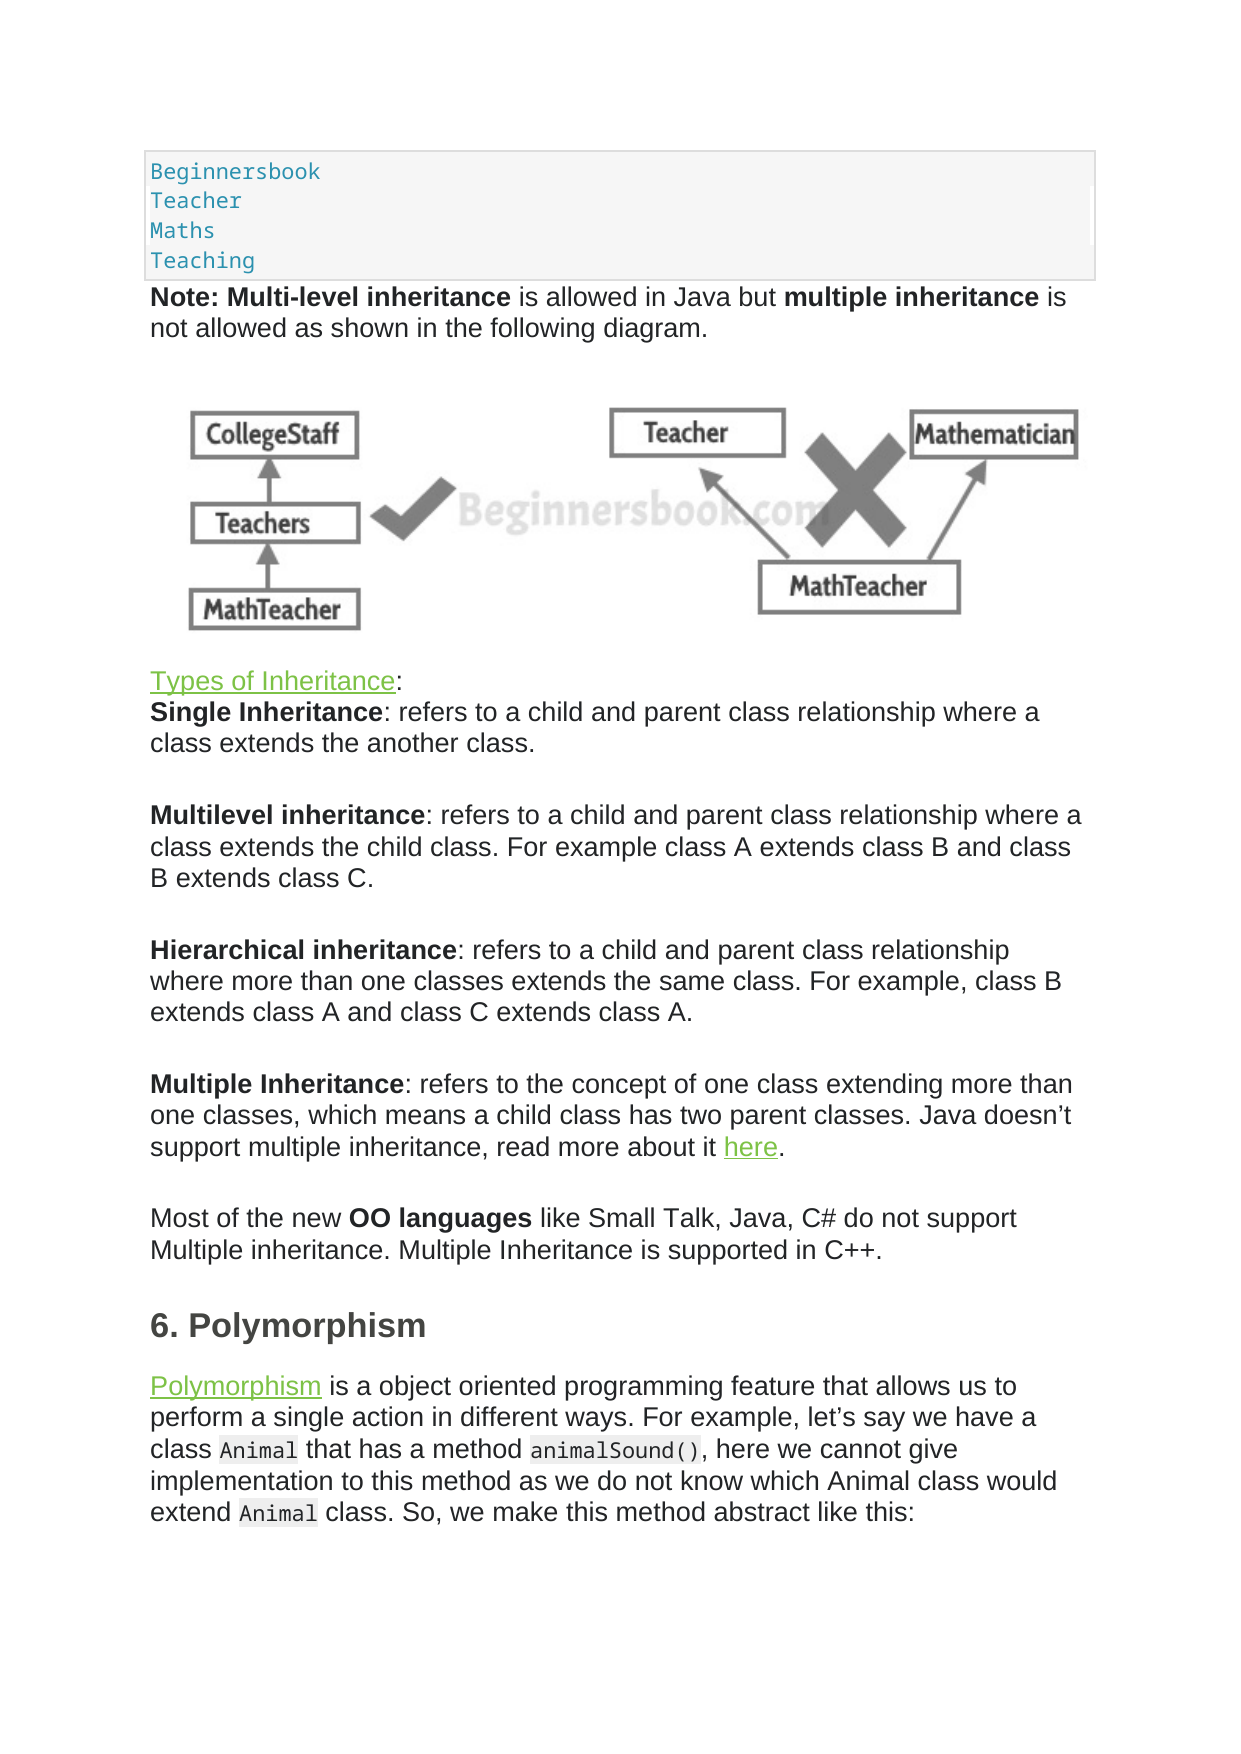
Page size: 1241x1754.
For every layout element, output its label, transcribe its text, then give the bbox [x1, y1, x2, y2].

text Maths [150, 215, 1090, 239]
text Multilevel inheritance: refers to a child and parent class relationship where a class extends the child class. For example class A extends class B and class B extends class C. [150, 799, 1090, 893]
text Note: Multi-level inheritance is allowed in Java but multiple inheritance is not allowed as shown in the following diagram. [150, 281, 1090, 343]
text Hierarchical inheritance: refers to a child and parent class relationship where more than one classes extends the same class. For example, class B extends class A and class C extends class A. [150, 934, 1090, 1027]
text Teacher [150, 186, 1090, 215]
text Beginnersbook [146, 152, 1094, 186]
text Multiple Inheritance: refers to the concept of one class extending more than one classes, which means a child class has two parent classes. Java doesn’t support multiple inheritance, read more about it here. [150, 1068, 1090, 1162]
text Types of Inheritance: Single Inheritance: refers to a child and parent class relationship where a class extends the another class. [150, 665, 1090, 759]
picture [150, 383, 1088, 665]
text Teaching [146, 239, 1094, 279]
text Polymorphism is a object oriented programming feature that allows us to perform a single action in different ways. For example, let’s say we have a class Animal that has a method animalSound(), here we cannot give implementation to this method as we do not know which Animal class would extend Animal class. So, we make this method abstract like this: [150, 1370, 1090, 1527]
text 6. Polymorphism [150, 1306, 1090, 1345]
text Most of the new OO languages like Small Talk, Java, C# do not support Multiple inheritance. Multiple Inheritance is supported in C++. [150, 1202, 1090, 1265]
